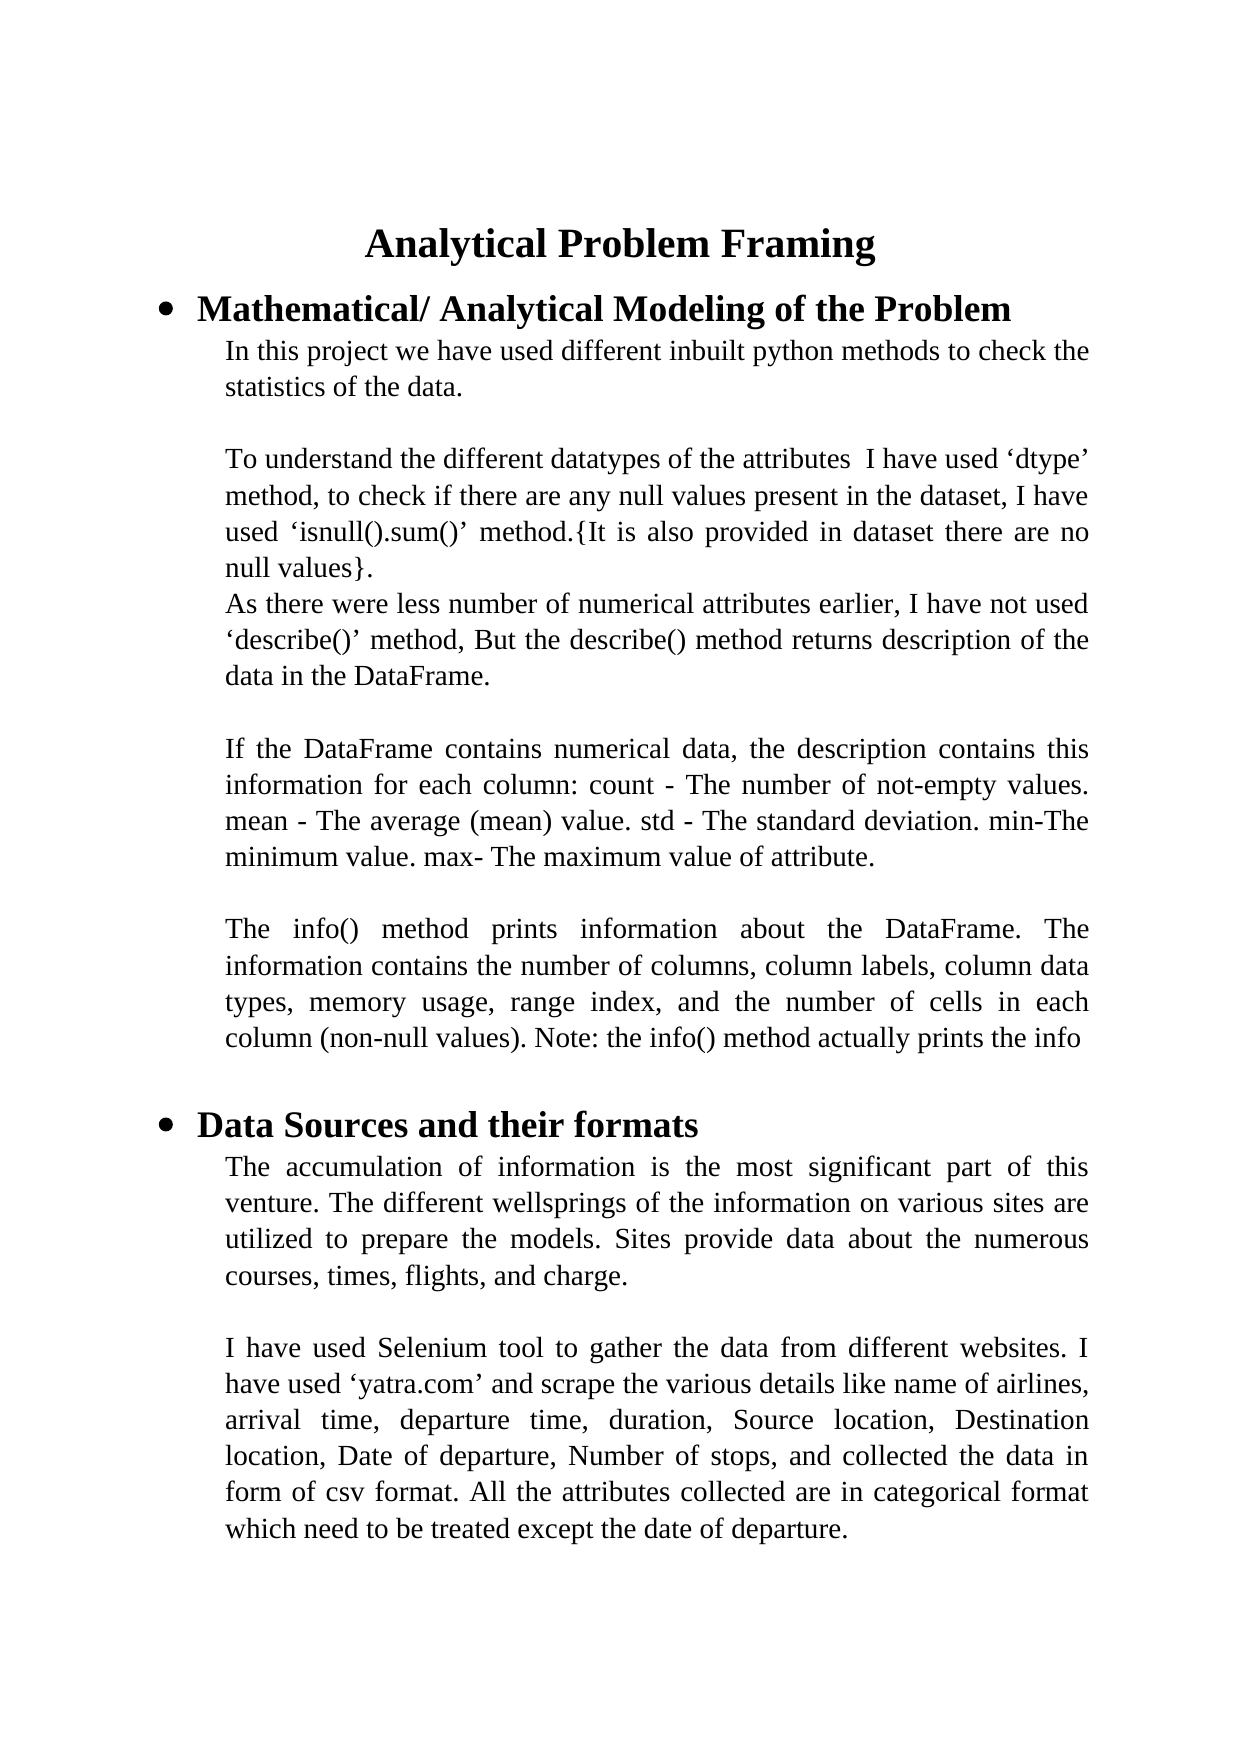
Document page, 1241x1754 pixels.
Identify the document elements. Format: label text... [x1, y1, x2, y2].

list If the DataFrame contains numerical data, the description contains this information for each column: count - The number of not-empty values. mean - The average (mean) value. std - The standard deviation. min-The minimum value. max- The maximum value of attribute. [225, 731, 1090, 873]
list Mathematical/ Analytical Modeling of the Problem [159, 287, 1090, 330]
list I have used Selenium tool to gather the data from different websites. I have used ‘yatra.com’ and scrape the various details like name of airlines, arrival time, departure time, duration, Source location, Destination location, Date of departure, Number of stops, and collected the data in form of csv format. All the attributes collected are in categorical format which need to be treated except the date of departure. [225, 1330, 1090, 1544]
list In this project we have used different inbuilt python methods to check the statistics of the data. [225, 333, 1090, 403]
list The accumulation of information is the most significant part of this venture. The different wellsprings of the information on various sites are utilized to prepare the models. Sites provide data about the numerous courses, times, flights, and charge. [225, 1149, 1090, 1291]
list Data Sources and their formats [159, 1103, 1090, 1146]
text Analytical Problem Framing [150, 218, 1090, 266]
list To understand the different datatypes of the attributes I have used ‘dtype’ method, to check if there are any null values present in the dataset, I have used ‘isnull().sum()’ method.{It is also provided in dataset there are no null values}. [225, 442, 1090, 584]
list The info() method prints information about the DataFrame. The information contains the number of columns, column labels, column data types, memory usage, range index, and the number of cells in each column (non-null values). Note: the info() method actually prints the info [225, 912, 1090, 1053]
list As there were less number of numerical attributes earlier, I have not used ‘describe()’ method, But the describe() method returns description of the data in the DataFrame. [225, 586, 1090, 692]
